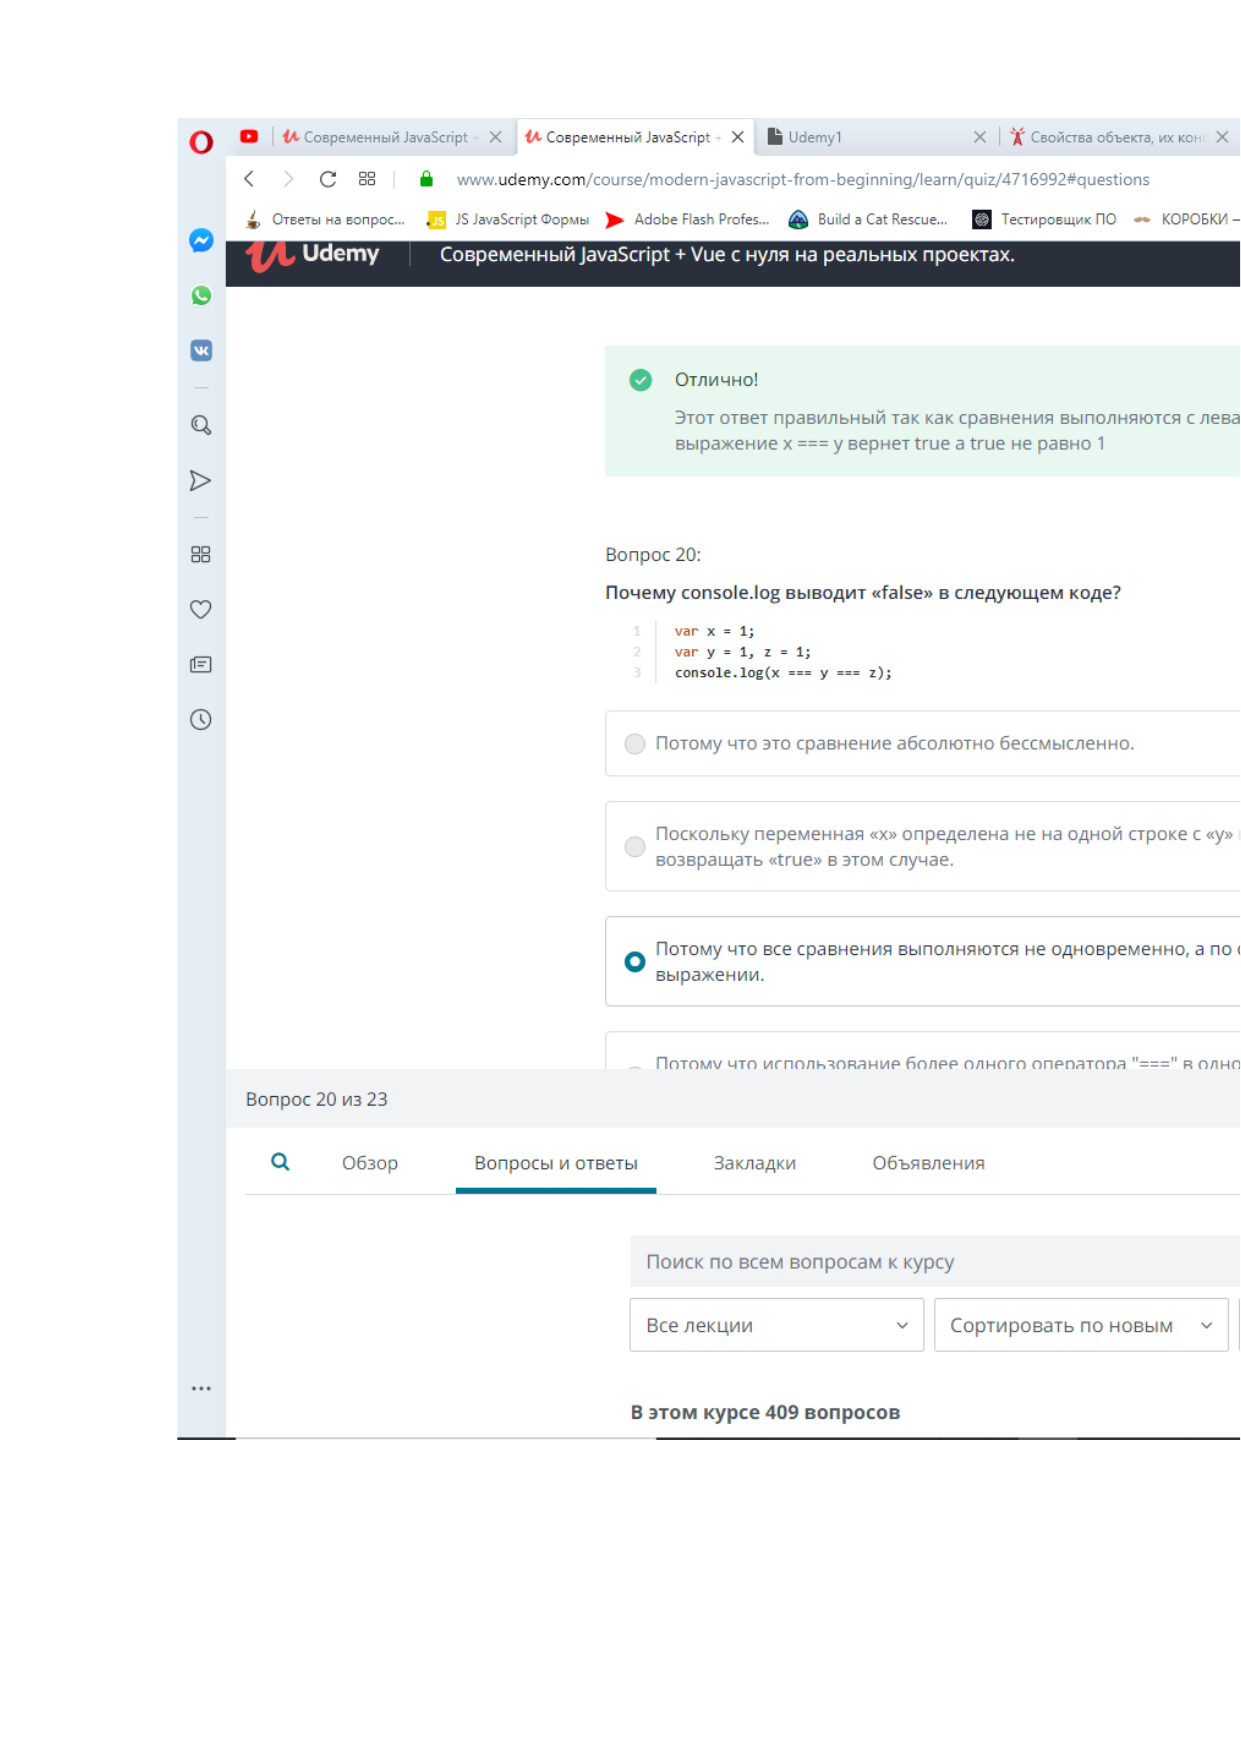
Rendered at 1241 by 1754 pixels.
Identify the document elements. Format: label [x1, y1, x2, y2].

picture [177, 118, 1241, 1440]
